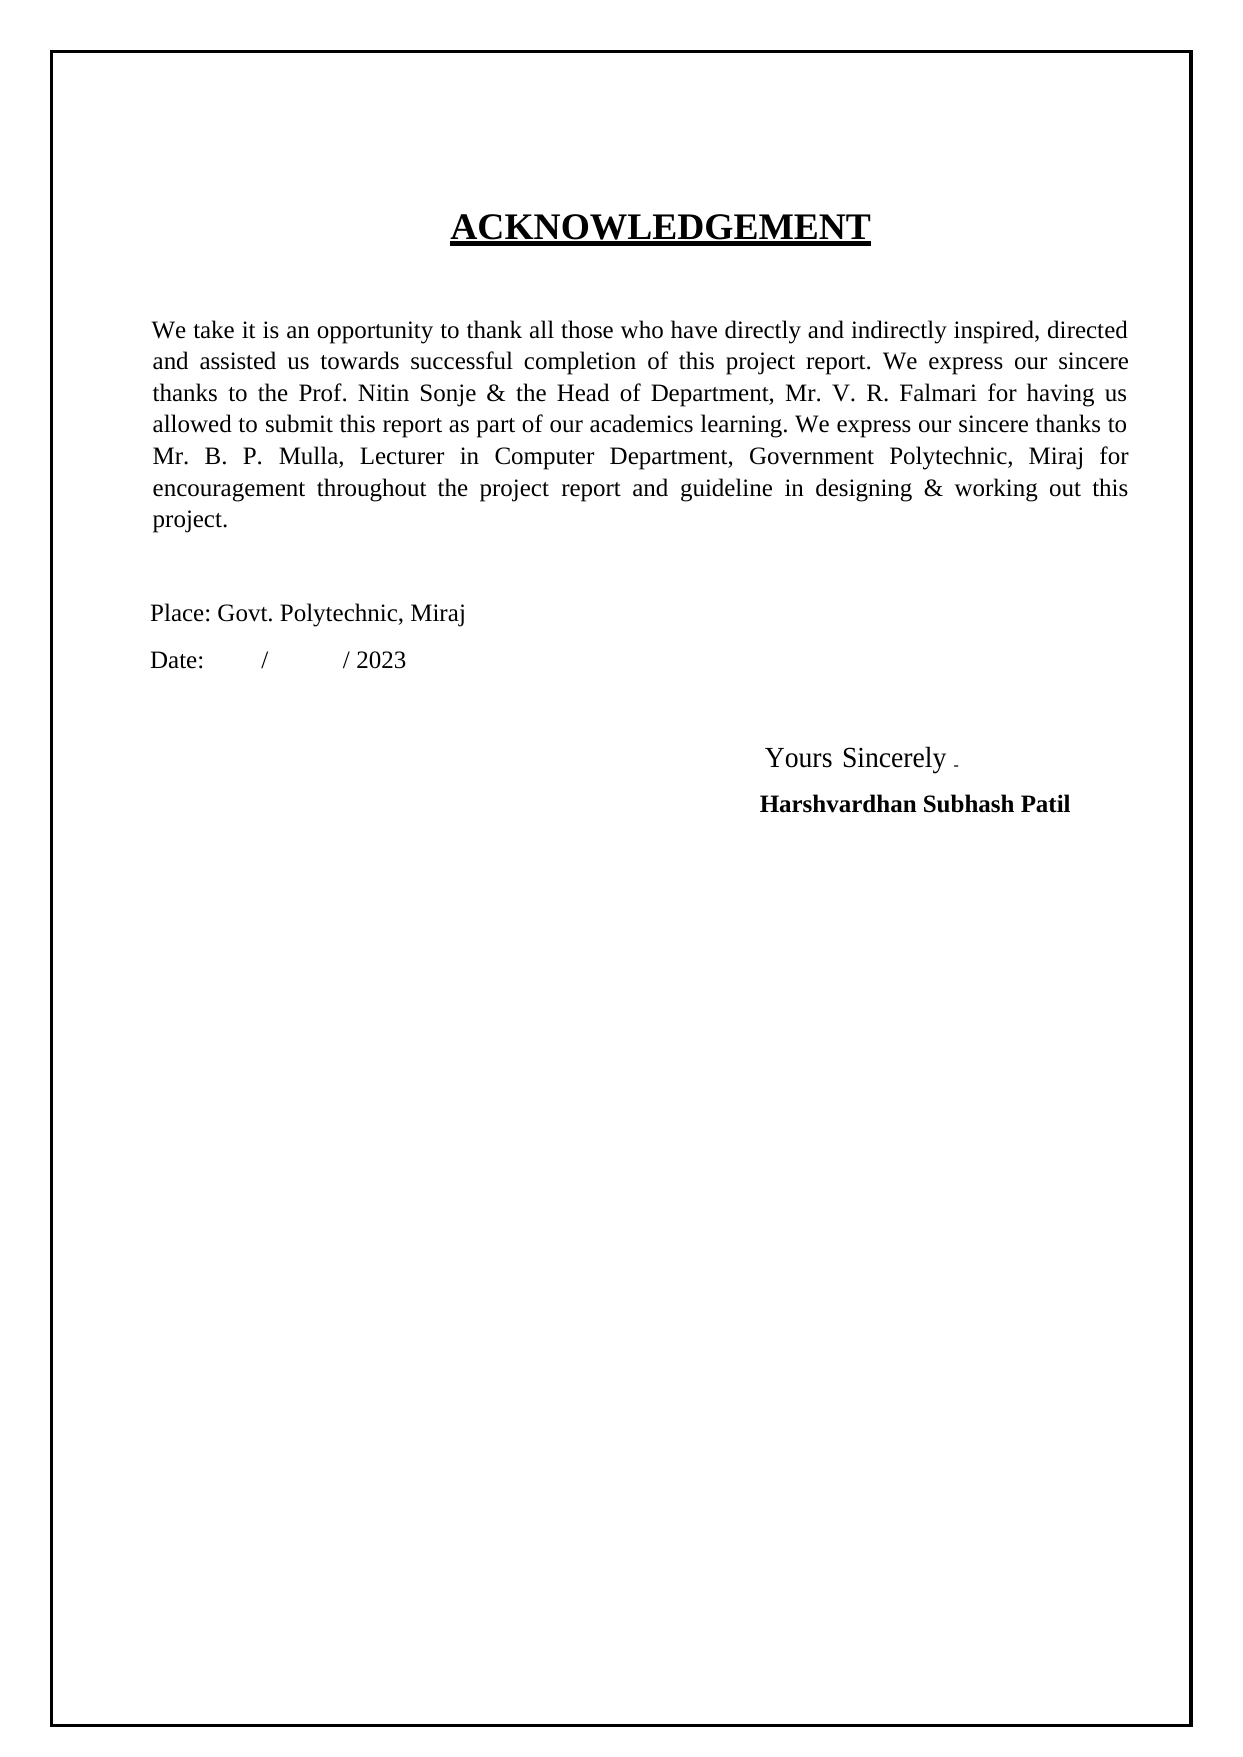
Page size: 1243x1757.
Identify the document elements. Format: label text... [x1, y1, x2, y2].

text We take it is an opportunity to thank all those who have directly and indirectly inspired, directed and assisted us towards successful completion of this project report. We express our sincere thanks to the Prof. Nitin Sonje & the Head of Department, Mr. V. R. Falmari for having us allowed to submit this report as part of our academics learning. We express our sincere thanks to Mr. B. P. Mulla, Lecturer in Computer Department, Government Polytechnic, Miraj for encouragement throughout the project report and guideline in designing & working out this project. [151, 315, 1129, 533]
text Harshvardhan Subhash Patil [759, 789, 1186, 818]
subtitle ACKNOWLEDGEMENT [336, 204, 985, 247]
text Yours Sincerely - [684, 740, 1186, 774]
text Place: Govt. Polytechnic, Miraj Date: / / 2023 [150, 598, 467, 674]
